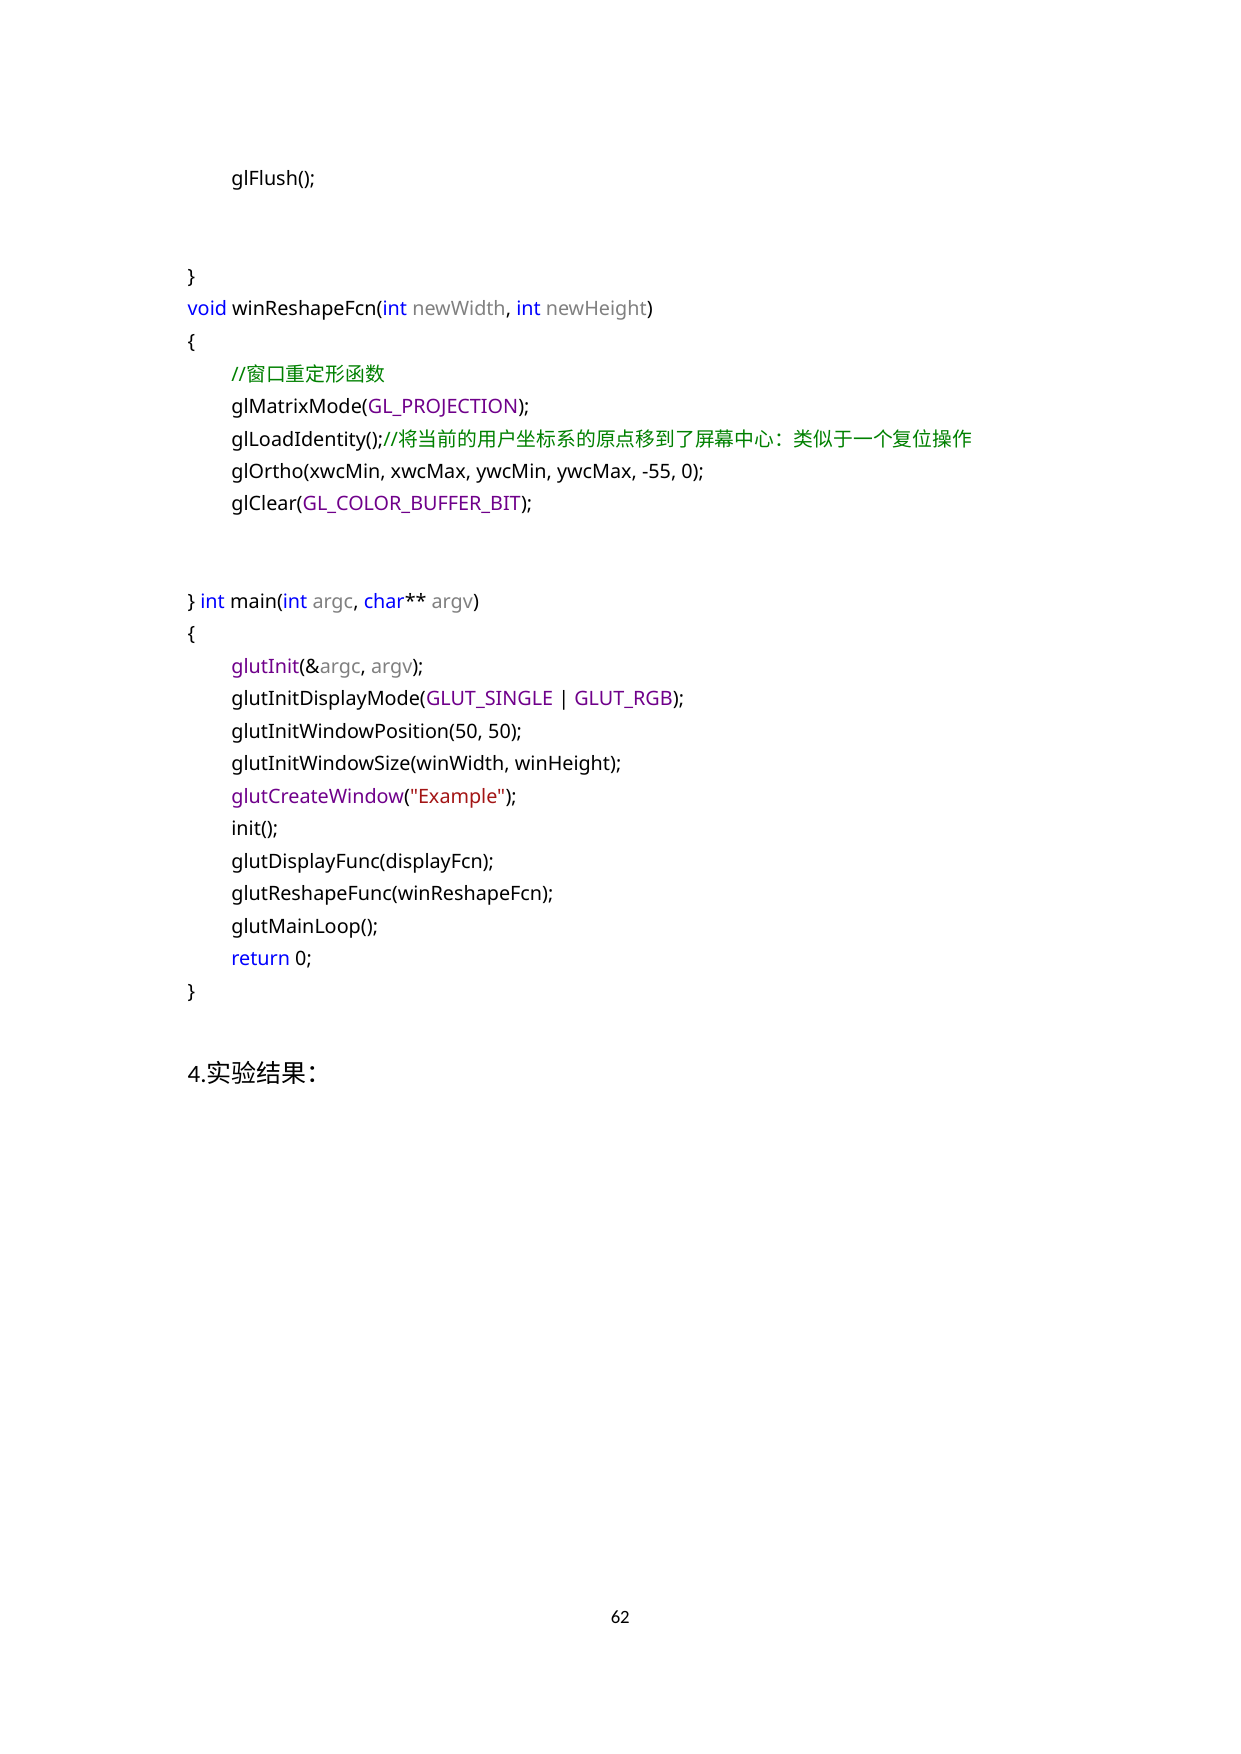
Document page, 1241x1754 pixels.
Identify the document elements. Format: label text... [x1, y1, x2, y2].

text init(); [187, 812, 1053, 844]
text { [187, 617, 1053, 649]
text glutReshapeFunc(winReshapeFcn); [187, 877, 1053, 909]
text glutInitWindowPosition(50, 50); [187, 714, 1053, 747]
text void winReshapeFcn(int newWidth, int newHeight) [187, 292, 1053, 324]
text { [187, 324, 1053, 357]
text 4.实验结果： [187, 1039, 1053, 1104]
text } int main(int argc, char** argv) [187, 584, 1053, 617]
text glutInit(&argc, argv); [187, 649, 1053, 682]
text glFlush(); [187, 162, 1053, 194]
text glLoadIdentity();//将当前的用户坐标系的原点移到了屏幕中心：类似于一个复位操作 [187, 422, 1053, 454]
text glOrtho(xwcMin, xwcMax, ywcMin, ywcMax, -55, 0); [187, 454, 1053, 487]
text glClear(GL_COLOR_BUFFER_BIT); [187, 487, 1053, 519]
text //窗口重定形函数 [187, 357, 1053, 389]
text glutDisplayFunc(displayFcn); [187, 844, 1053, 877]
text glutCreateWindow("Example"); [187, 779, 1053, 812]
text } [187, 974, 1053, 1007]
text glutInitWindowSize(winWidth, winHeight); [187, 747, 1053, 779]
text glutMainLoop(); [187, 909, 1053, 942]
text } [187, 259, 1053, 292]
text glutInitDisplayMode(GLUT_SINGLE | GLUT_RGB); [187, 682, 1053, 714]
text glMatrixMode(GL_PROJECTION); [187, 389, 1053, 422]
text return 0; [187, 942, 1053, 974]
